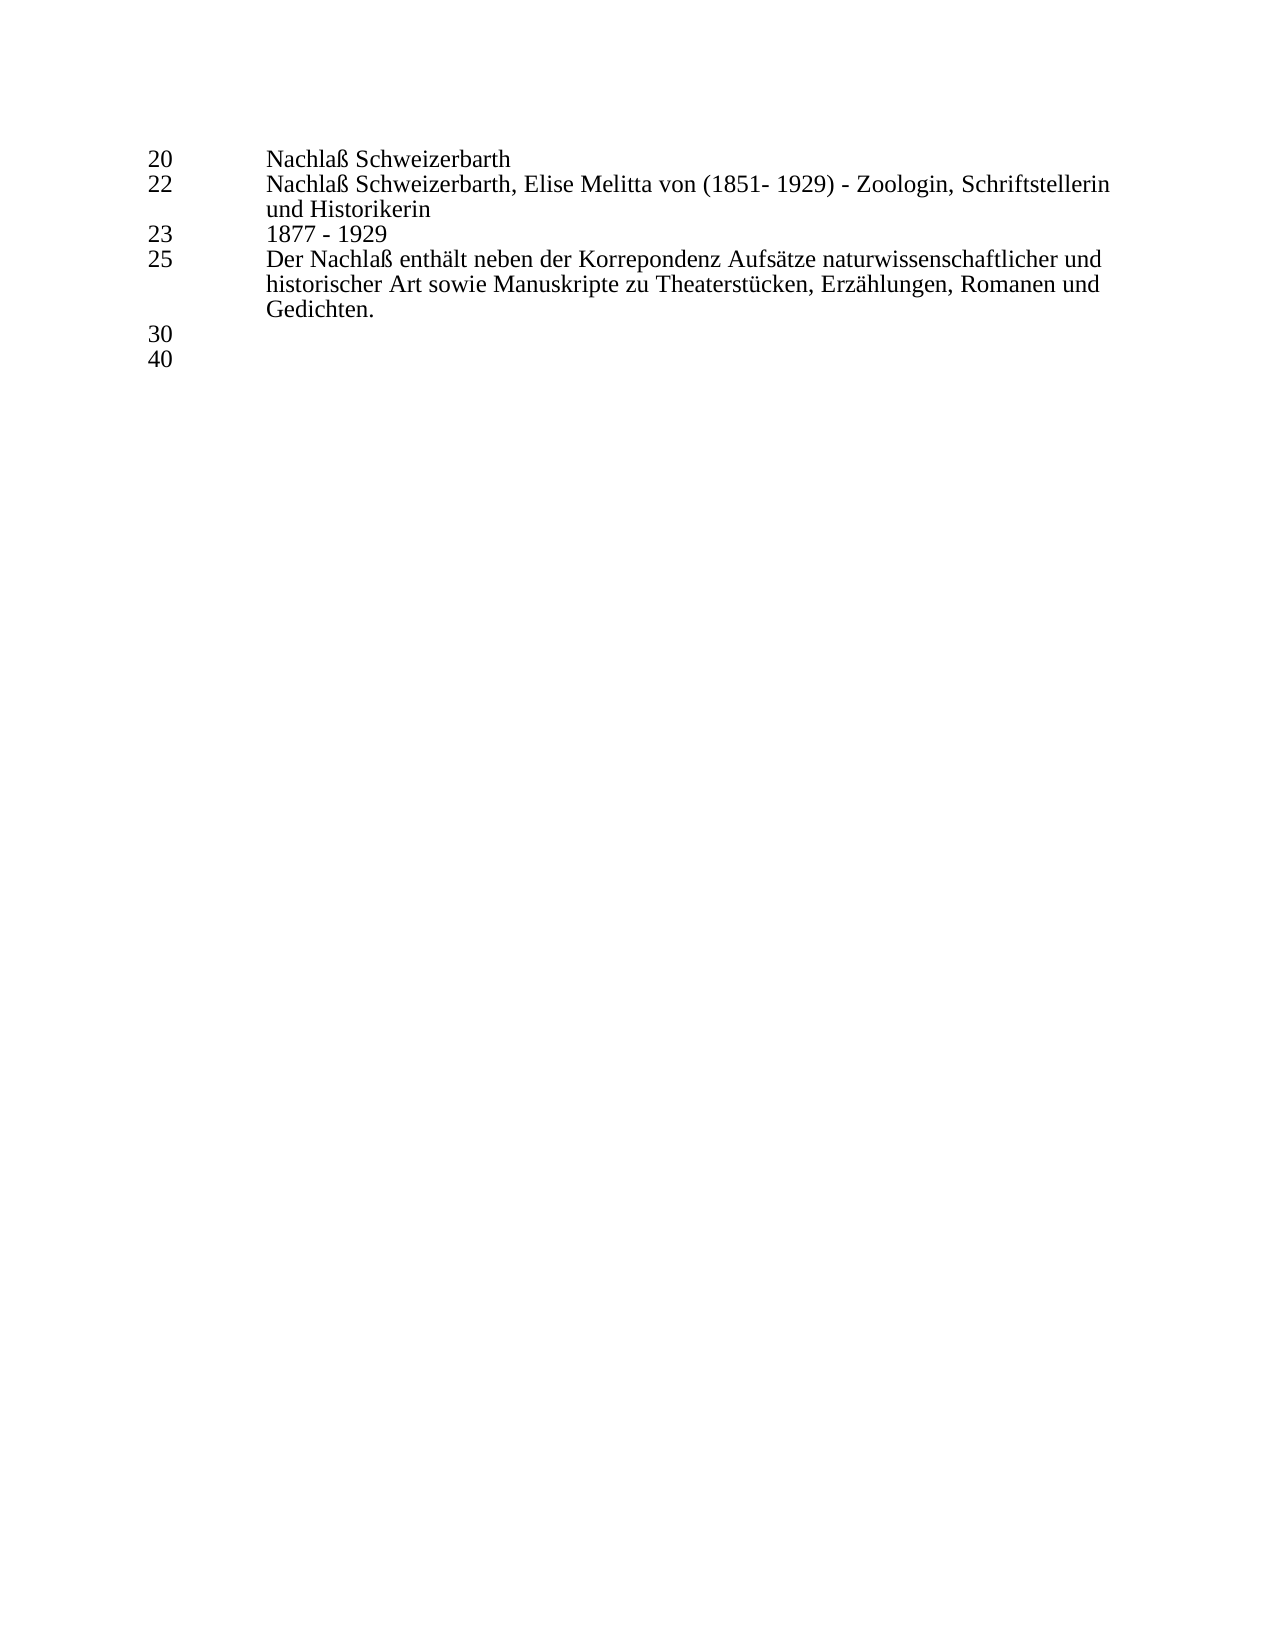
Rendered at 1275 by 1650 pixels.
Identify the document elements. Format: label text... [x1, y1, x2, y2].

text 40 <-> [148, 348, 1127, 373]
text 20 Nachlaß Schweizerbarth [148, 148, 1127, 173]
text 30 <-> [148, 323, 1127, 348]
text 22 Nachlaß p[1{Schweizerbarth}, 2{Elise Melitta} 8{von} (7{1851- 1929}) - Zoologin, 5{Schriftstellerin und Historikerin}]p [148, 173, 1127, 223]
text 23 1877 - 1929 [148, 223, 1127, 248]
text 25 Der Nachlaß enthält neben der Korrepondenz Aufsätze naturwissenschaftlicher und historischer Art sowie Manuskripte zu Theaterstücken, Erzählungen, Romanen und Gedichten. [148, 248, 1127, 323]
